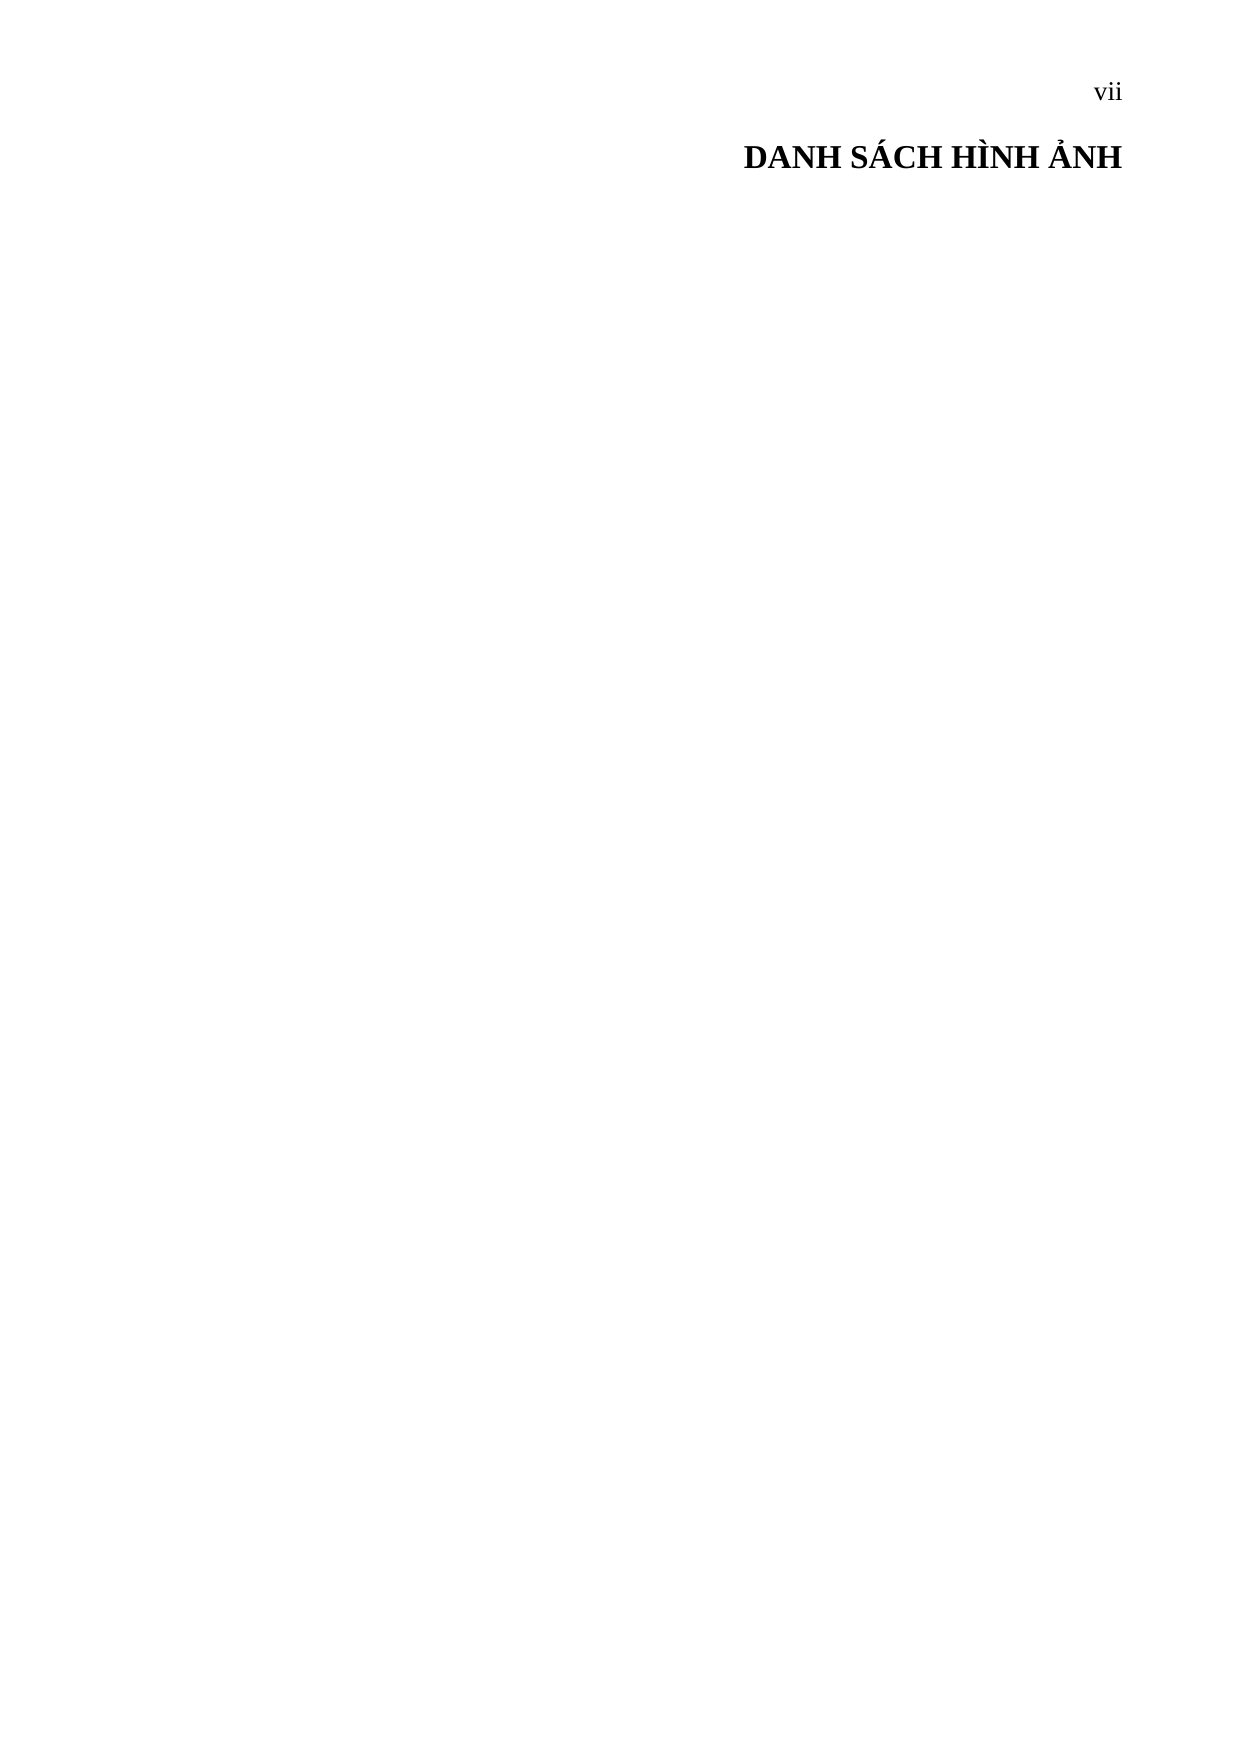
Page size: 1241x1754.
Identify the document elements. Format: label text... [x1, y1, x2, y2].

text DANH SÁCH HÌNH ẢNH [148, 137, 1122, 176]
